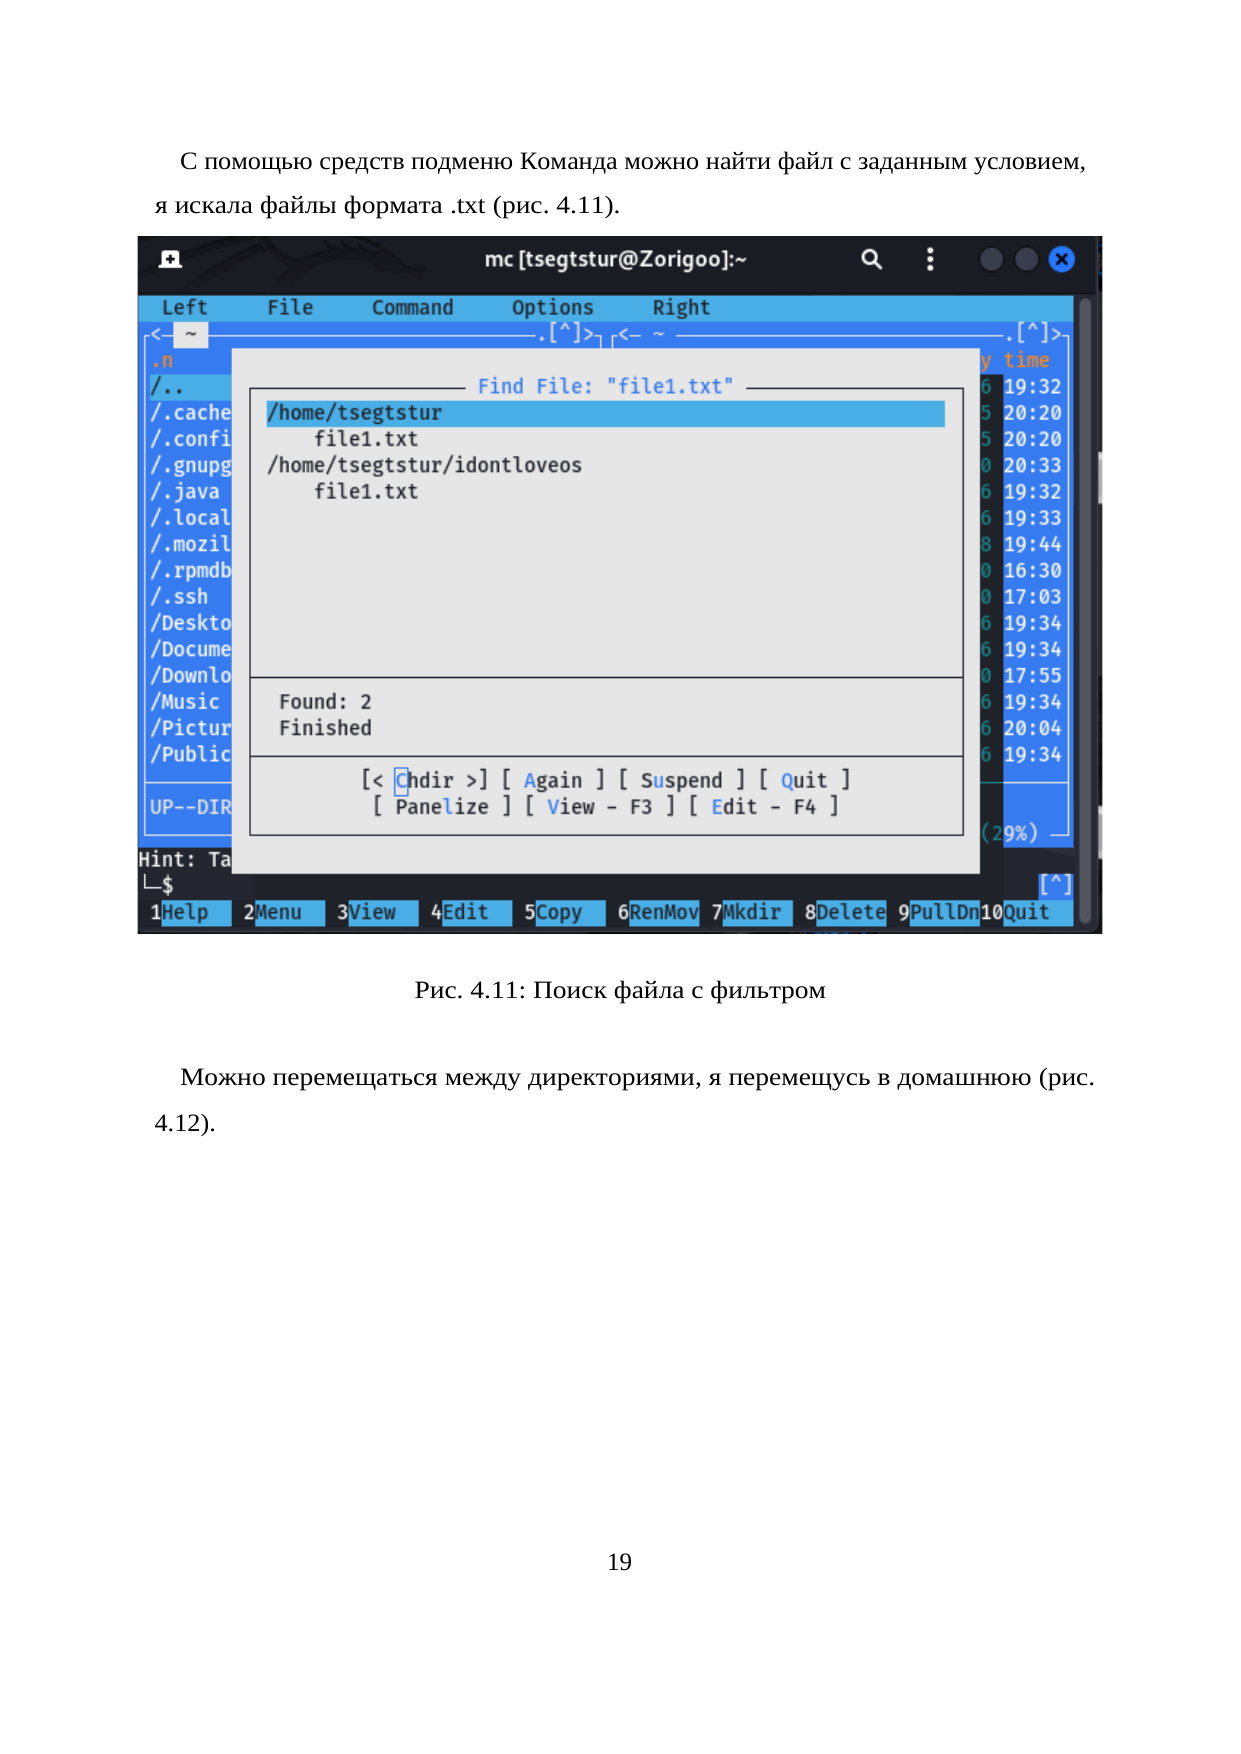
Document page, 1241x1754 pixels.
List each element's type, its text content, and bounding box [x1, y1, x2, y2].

text 4.12). [154, 1108, 1103, 1136]
picture [137, 236, 1103, 934]
text Рис. 4.11: Поиск файла с фильтром [221, 975, 1020, 1003]
text Можно перемещаться между директориями, я перемещусь в домашнюю (рис. [180, 1062, 1103, 1091]
text С помощью средств подменю Команда можно найти файл с заданным условием, я искала файлы формата .txt (рис. 4.11). [155, 146, 1091, 219]
